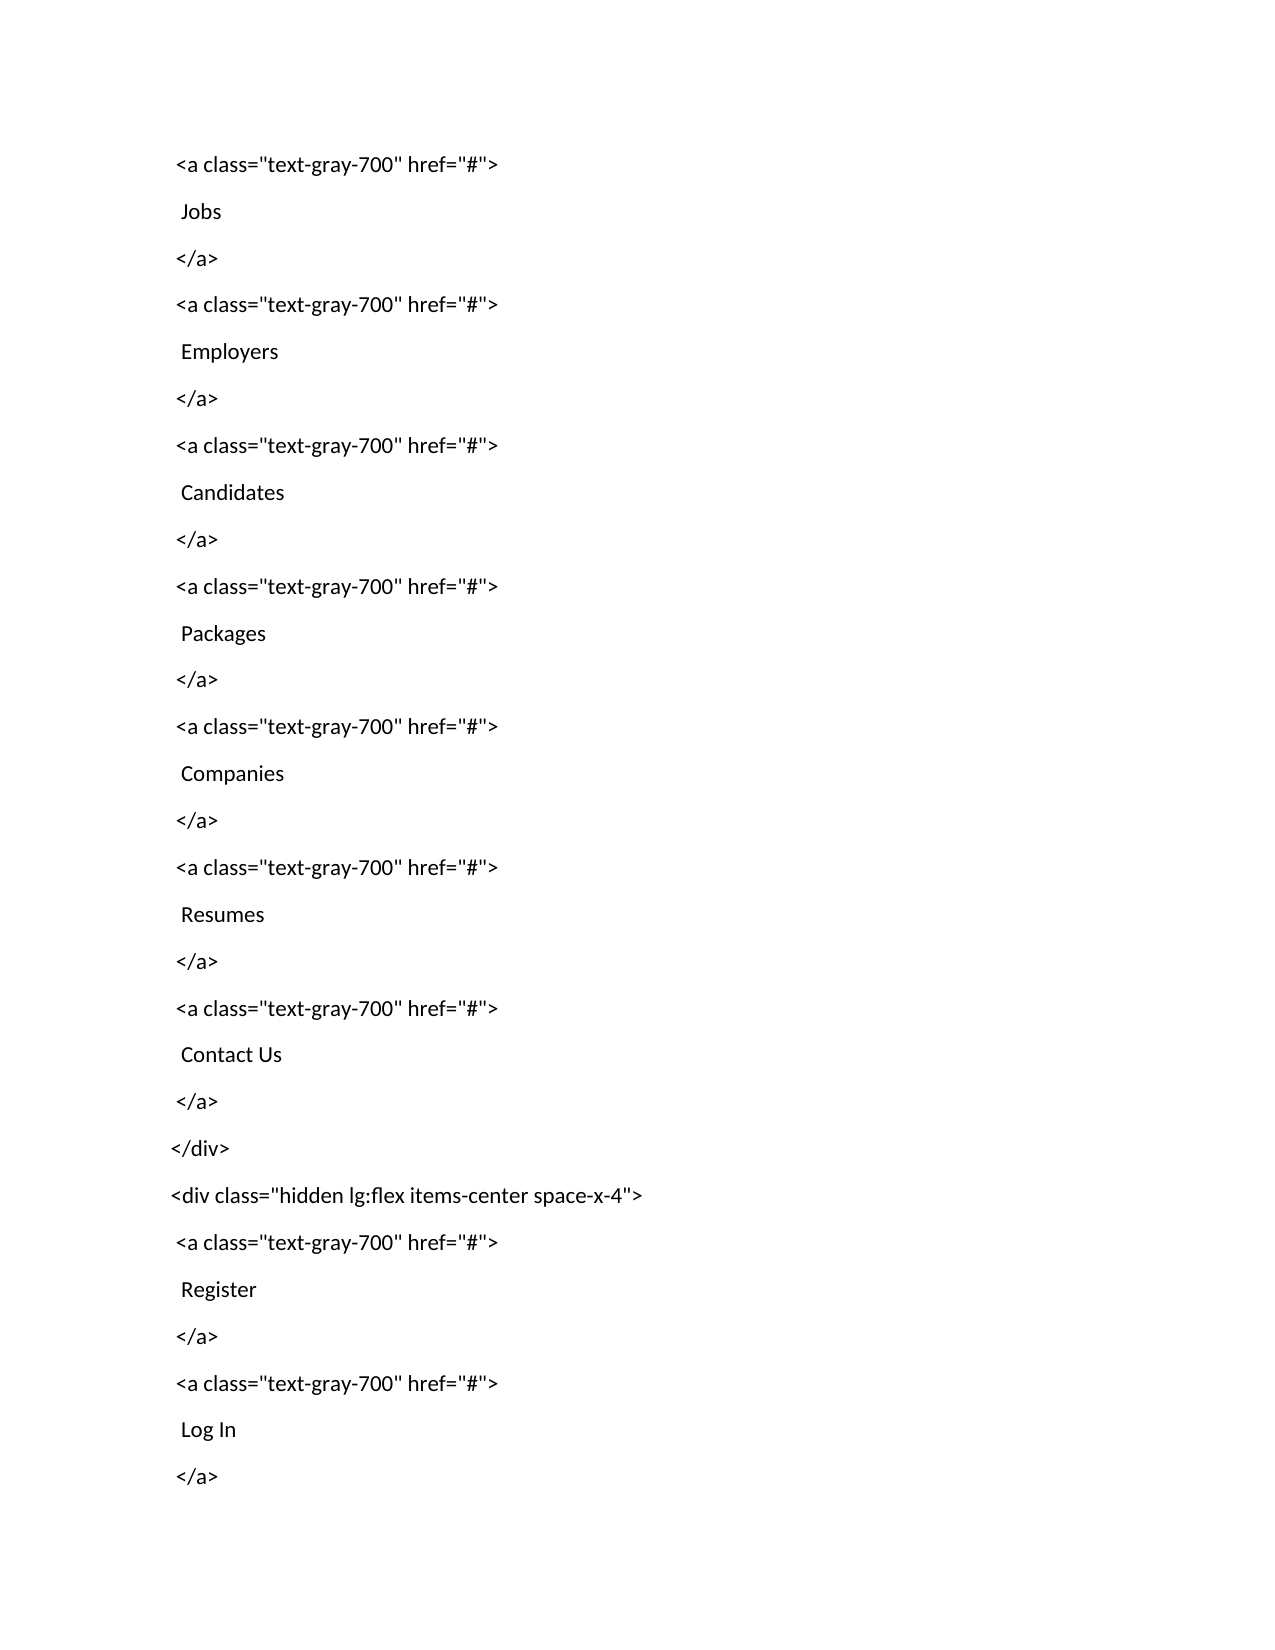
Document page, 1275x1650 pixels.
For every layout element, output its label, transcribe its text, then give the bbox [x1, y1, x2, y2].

text <a class="text-gray-700" href="#"> [150, 291, 1125, 319]
text <a class="text-gray-700" href="#"> [150, 431, 1125, 459]
text </a> [150, 1087, 1125, 1116]
text </a> [150, 525, 1125, 553]
text </a> [150, 384, 1125, 412]
text Companies [150, 759, 1125, 787]
text <a class="text-gray-700" href="#"> [150, 572, 1125, 600]
text <a class="text-gray-700" href="#"> [150, 994, 1125, 1022]
text Log In [150, 1416, 1125, 1444]
text <a class="text-gray-700" href="#"> [150, 1228, 1125, 1256]
text <div class="hidden lg:flex items-center space-x-4"> [150, 1181, 1125, 1209]
text Packages [150, 619, 1125, 647]
text <a class="text-gray-700" href="#"> [150, 150, 1125, 178]
text <a class="text-gray-700" href="#"> [150, 1369, 1125, 1397]
text Employers [150, 337, 1125, 366]
text <a class="text-gray-700" href="#"> [150, 712, 1125, 741]
text </a> [150, 1322, 1125, 1350]
text Jobs [150, 197, 1125, 225]
text Register [150, 1275, 1125, 1303]
text </a> [150, 1462, 1125, 1491]
text </a> [150, 947, 1125, 975]
text Contact Us [150, 1041, 1125, 1069]
text </a> [150, 666, 1125, 694]
text Resumes [150, 900, 1125, 928]
text <a class="text-gray-700" href="#"> [150, 853, 1125, 881]
text </div> [150, 1134, 1125, 1162]
text Candidates [150, 478, 1125, 506]
text </a> [150, 806, 1125, 834]
text </a> [150, 244, 1125, 272]
